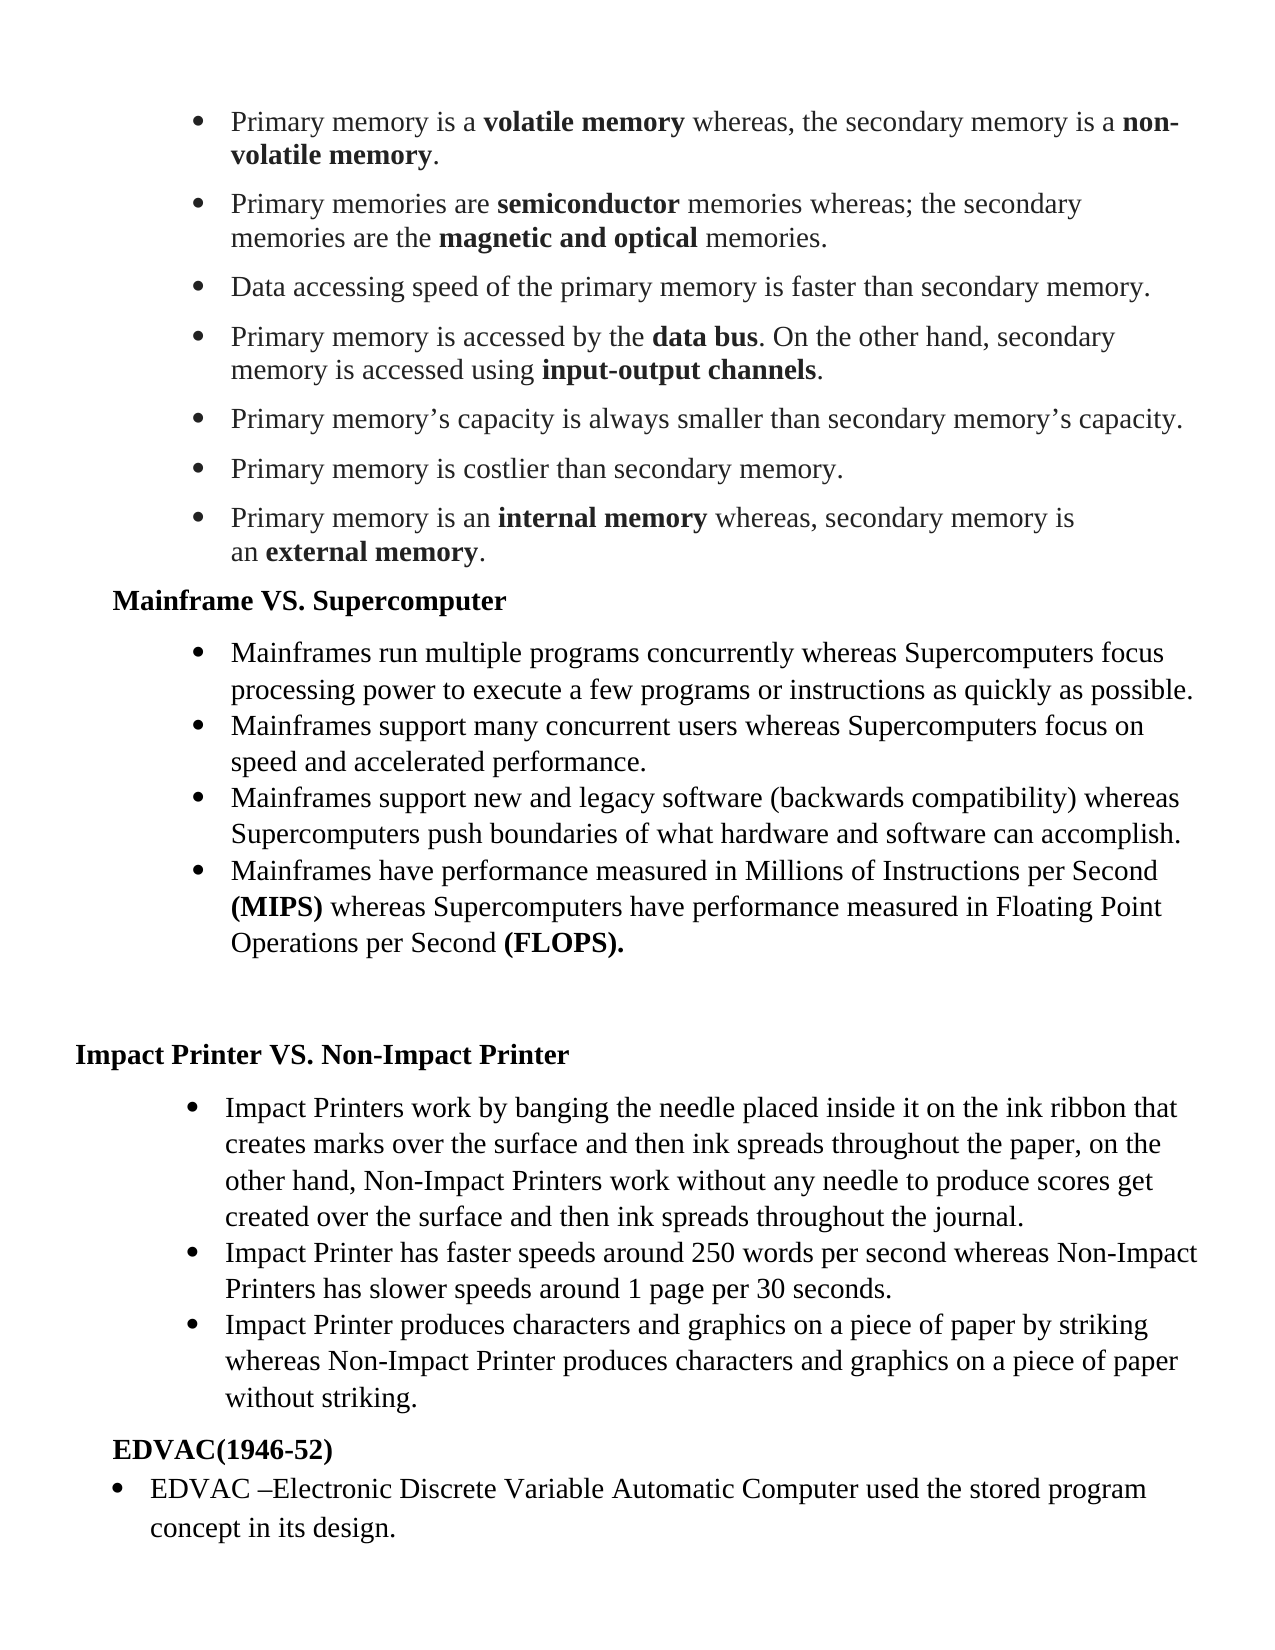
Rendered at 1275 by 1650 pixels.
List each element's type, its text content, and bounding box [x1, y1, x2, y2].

list Impact Printers work by banging the needle placed inside it on the ink ribbon that creates marks over the surface and then ink spreads throughout the paper, on the other hand, Non-Impact Printers work without any needle to produce scores get created over the surface and then ink spreads throughout the journal. [187, 1090, 1200, 1232]
list Impact Printer has faster speeds around 250 words per second whereas Non-Impact Printers has slower speeds around 1 page per 30 seconds. [187, 1235, 1200, 1305]
list Data accessing speed of the primary memory is faster than secondary memory. [193, 269, 1200, 303]
list Primary memory is accessed by the data bus. On the other hand, secondary memory is accessed using input-output channels. [193, 319, 1200, 386]
list EDVAC –Electronic Discrete Variable Automatic Computer used the stored program concept in its design. [112, 1471, 1200, 1543]
text Mainframe VS. Supercomputer [112, 583, 1200, 616]
list Primary memory’s capacity is always smaller than secondary memory’s capacity. [193, 401, 1200, 435]
list Impact Printer produces characters and graphics on a piece of paper by striking whereas Non-Impact Printer produces characters and graphics on a piece of paper without striking. [187, 1307, 1200, 1413]
list Primary memory is a volatile memory whereas, the secondary memory is a non-volatile memory. [193, 104, 1200, 171]
list Mainframes have performance measured in Millions of Instructions per Second (MIPS) whereas Supercomputers have performance measured in Floating Point Operations per Second (FLOPS). [193, 853, 1200, 959]
list Mainframes support new and legacy software (backwards compatibility) whereas Supercomputers push boundaries of what hardware and software can accomplish. [193, 780, 1200, 850]
list Mainframes support many concurrent users whereas Supercomputers focus on speed and accelerated performance. [193, 708, 1200, 778]
list Primary memory is costlier than secondary memory. [193, 451, 1200, 484]
list Primary memory is an internal memory whereas, secondary memory is an external memory. [193, 500, 1200, 567]
list Mainframes run multiple programs concurrently whereas Supercomputers focus processing power to execute a few programs or instructions as quickly as possible. [193, 636, 1200, 705]
text EDVAC(1946-52) [112, 1432, 1200, 1466]
list Primary memories are semiconductor memories whereas; the secondary memories are the magnetic and optical memories. [193, 187, 1200, 254]
text Impact Printer VS. Non-Impact Printer [75, 1037, 1200, 1071]
